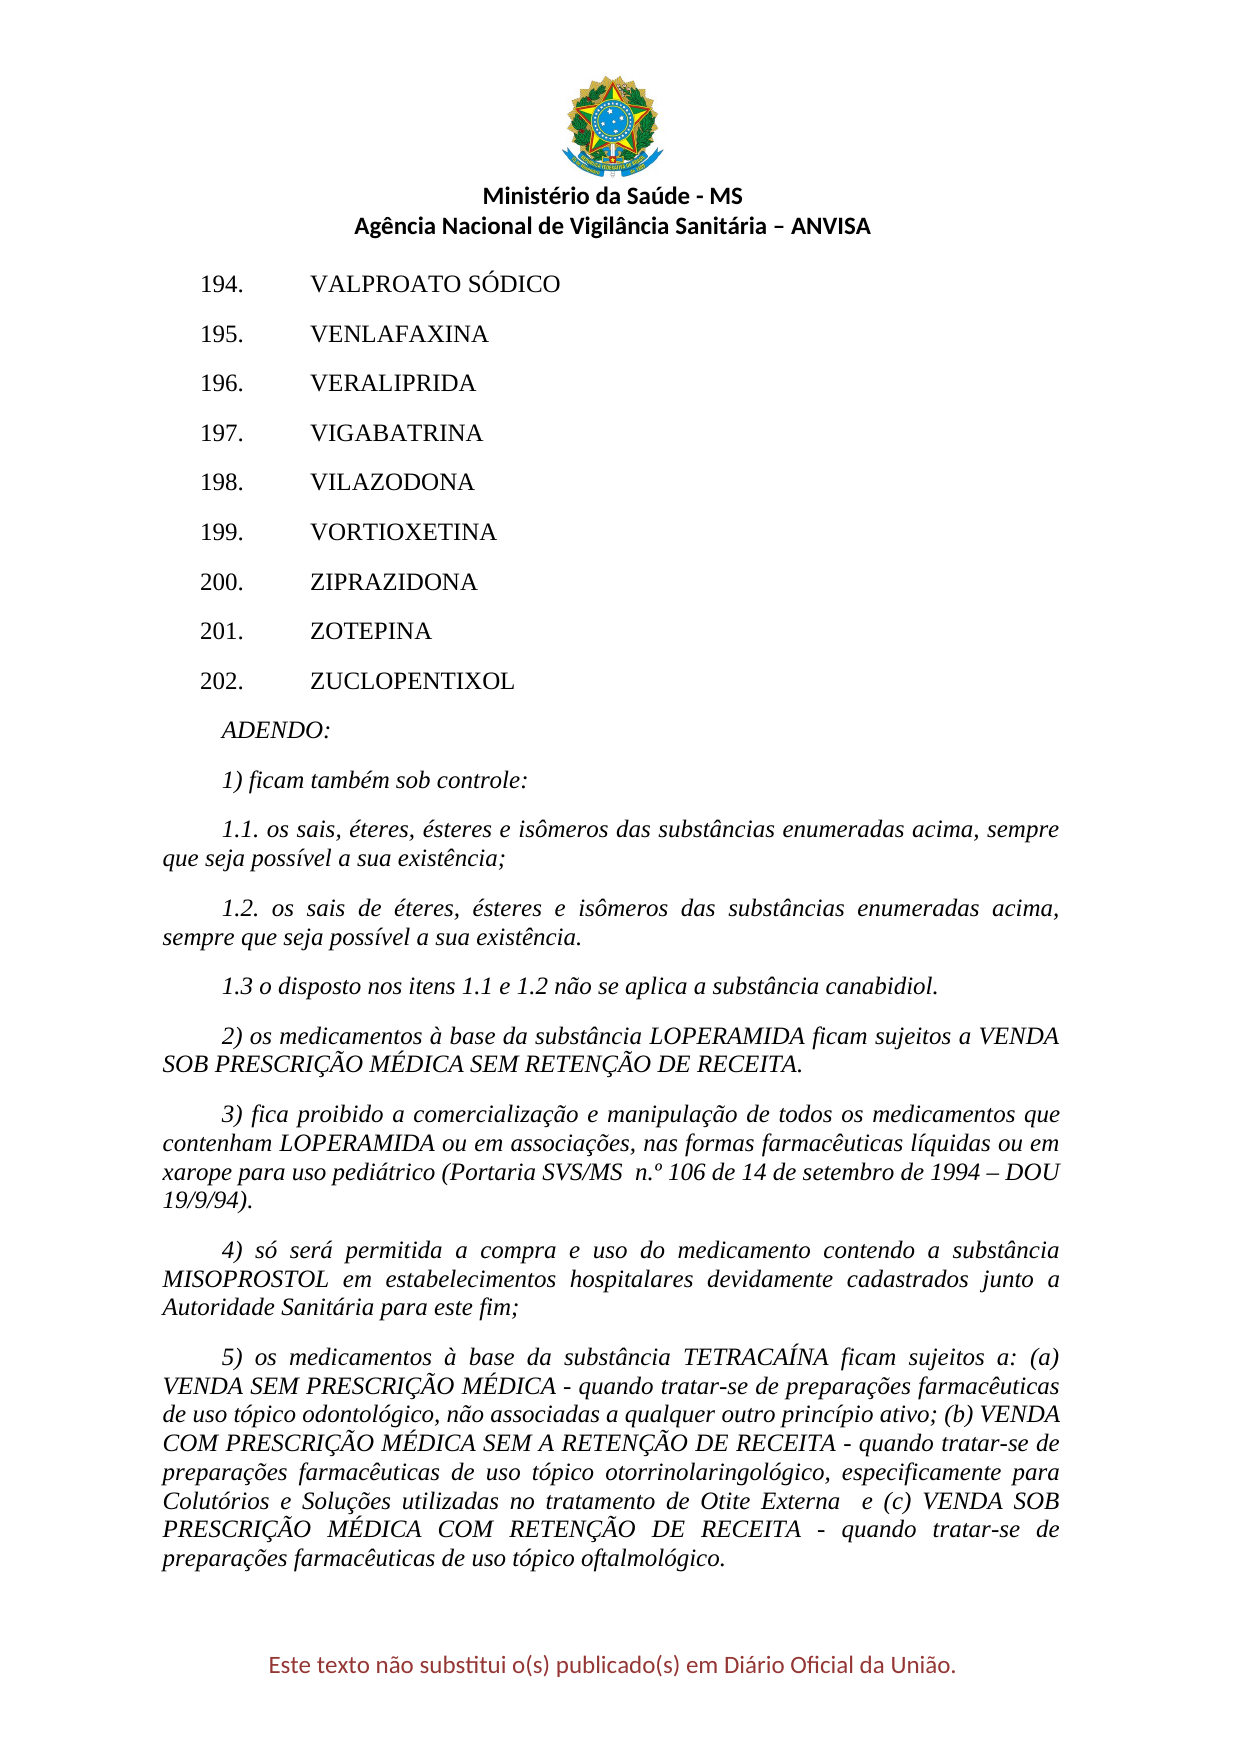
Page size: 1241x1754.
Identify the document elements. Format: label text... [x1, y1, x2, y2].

list ZOTEPINA [200, 616, 1063, 645]
text 1) ficam também sob controle: [162, 765, 1063, 794]
text 1.2. os sais de éteres, ésteres e isômeros das substâncias enumeradas acima, sempre que seja possível a sua existência. [162, 893, 1063, 950]
list VERALIPRIDA [200, 368, 1063, 397]
list VENLAFAXINA [200, 319, 1063, 347]
list VILAZODONA [200, 467, 1063, 496]
list ZIPRAZIDONA [200, 567, 1063, 595]
list VALPROATO SÓDICO [200, 269, 1063, 298]
text 1.1. os sais, éteres, ésteres e isômeros das substâncias enumeradas acima, sempre que seja possível a sua existência; [162, 814, 1063, 872]
list VORTIOXETINA [200, 517, 1063, 546]
list VIGABATRINA [200, 418, 1063, 447]
text 2) os medicamentos à base da substância LOPERAMIDA ficam sujeitos a VENDA SOB PRESCRIÇÃO MÉDICA SEM RETENÇÃO DE RECEITA. [162, 1021, 1063, 1078]
list ZUCLOPENTIXOL [200, 666, 1063, 694]
text ADENDO: [162, 715, 1063, 744]
text 4) só será permitida a compra e uso do medicamento contendo a substância MISOPROSTOL em estabelecimentos hospitalares devidamente cadastrados junto a Autoridade Sanitária para este fim; [162, 1235, 1063, 1321]
picture [558, 73, 667, 180]
text 1.3 o disposto nos itens 1.1 e 1.2 não se aplica a substância canabidiol. [162, 971, 1063, 1000]
text 3) fica proibido a comercialização e manipulação de todos os medicamentos que contenham LOPERAMIDA ou em associações, nas formas farmacêuticas líquidas ou em xarope para uso pediátrico (Portaria SVS/MS n.º 106 de 14 de setembro de 1994 – DOU 19/9/94). [162, 1099, 1063, 1214]
text 5) os medicamentos à base da substância TETRACAÍNA ficam sujeitos a: (a) VENDA SEM PRESCRIÇÃO MÉDICA - quando tratar-se de preparações farmacêuticas de uso tópico odontológico, não associadas a qualquer outro princípio ativo; (b) VENDA COM PRESCRIÇÃO MÉDICA SEM A RETENÇÃO DE RECEITA - quando tratar-se de preparações farmacêuticas de uso tópico otorrinolaringológico, especificamente para Colutórios e Soluções utilizadas no tratamento de Otite Externa e (c) VENDA SOB PRESCRIÇÃO MÉDICA COM RETENÇÃO DE RECEITA - quando tratar-se de preparações farmacêuticas de uso tópico oftalmológico. [162, 1342, 1063, 1572]
